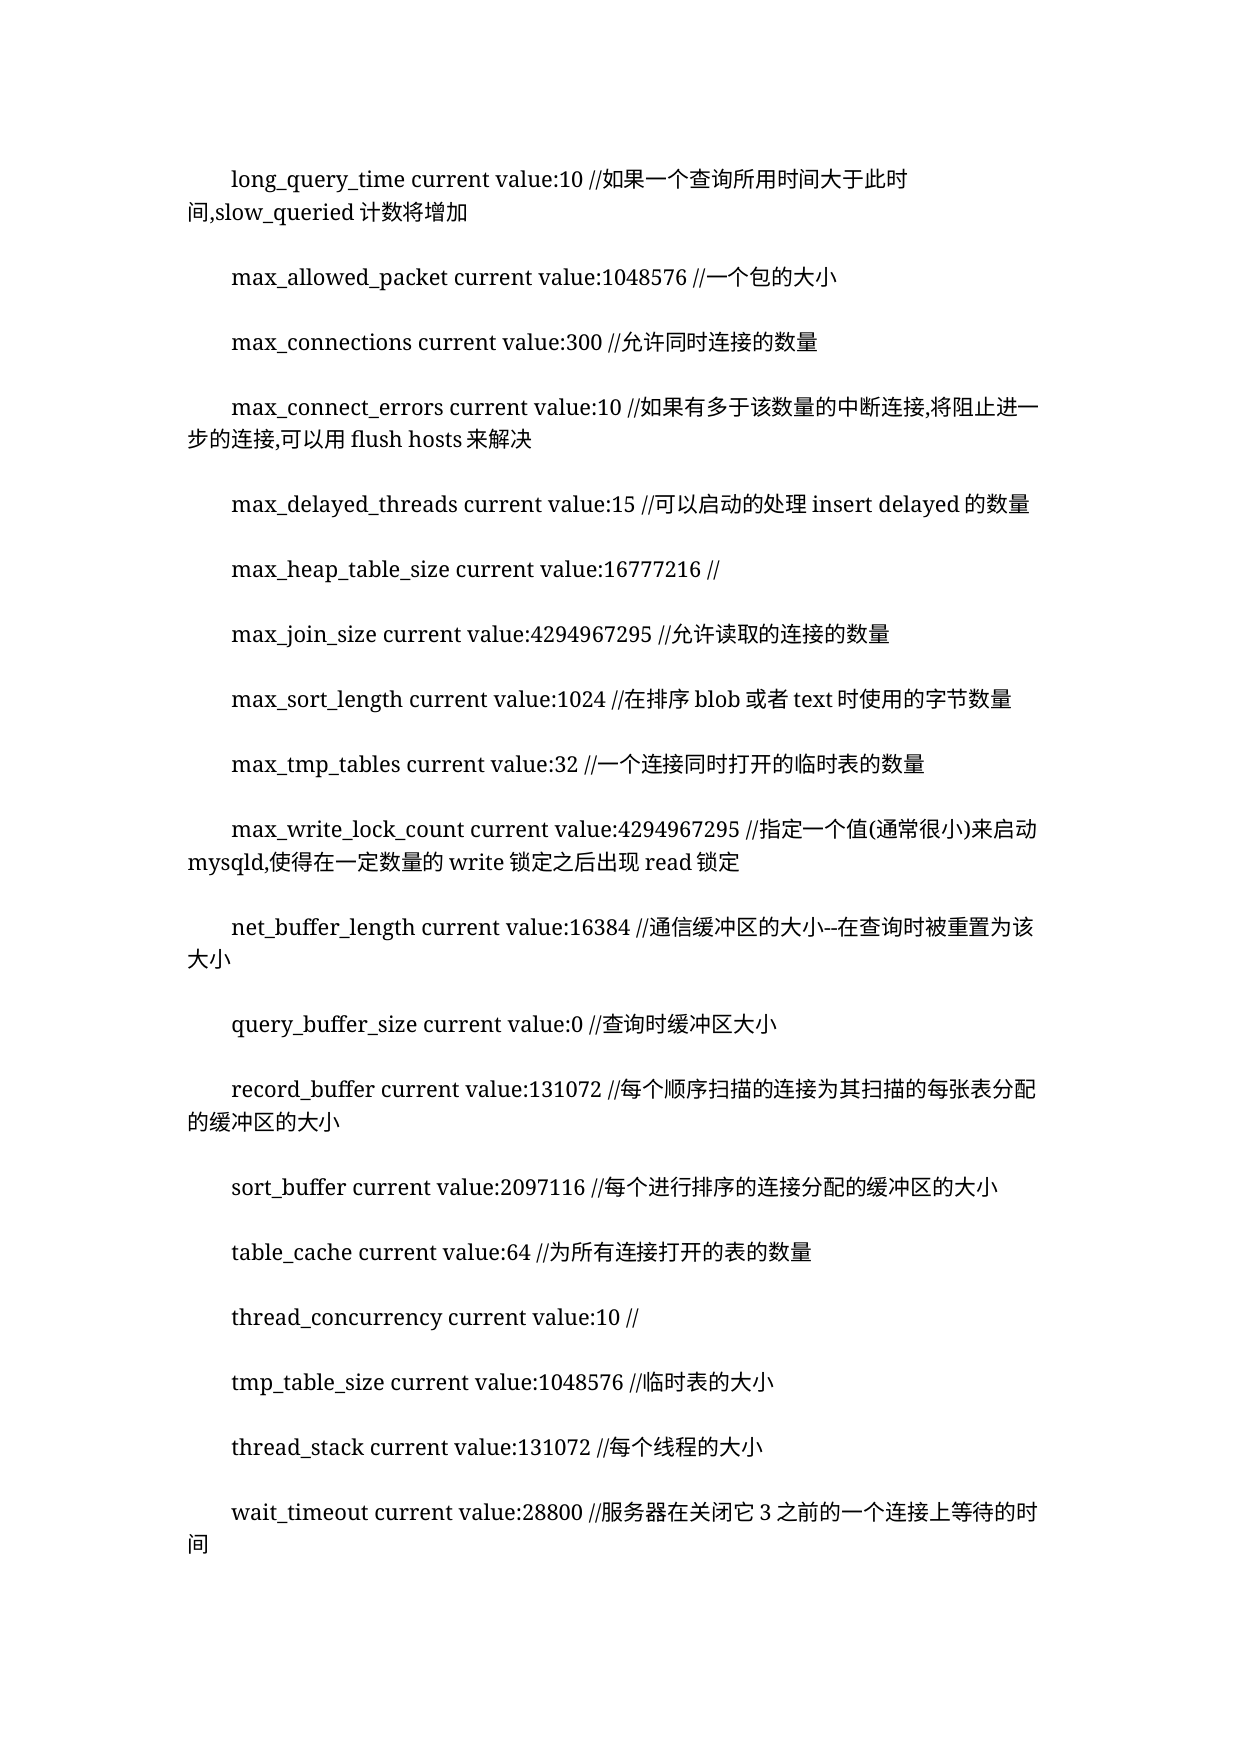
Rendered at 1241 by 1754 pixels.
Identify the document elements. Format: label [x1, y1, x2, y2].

text [187, 162, 1053, 1559]
